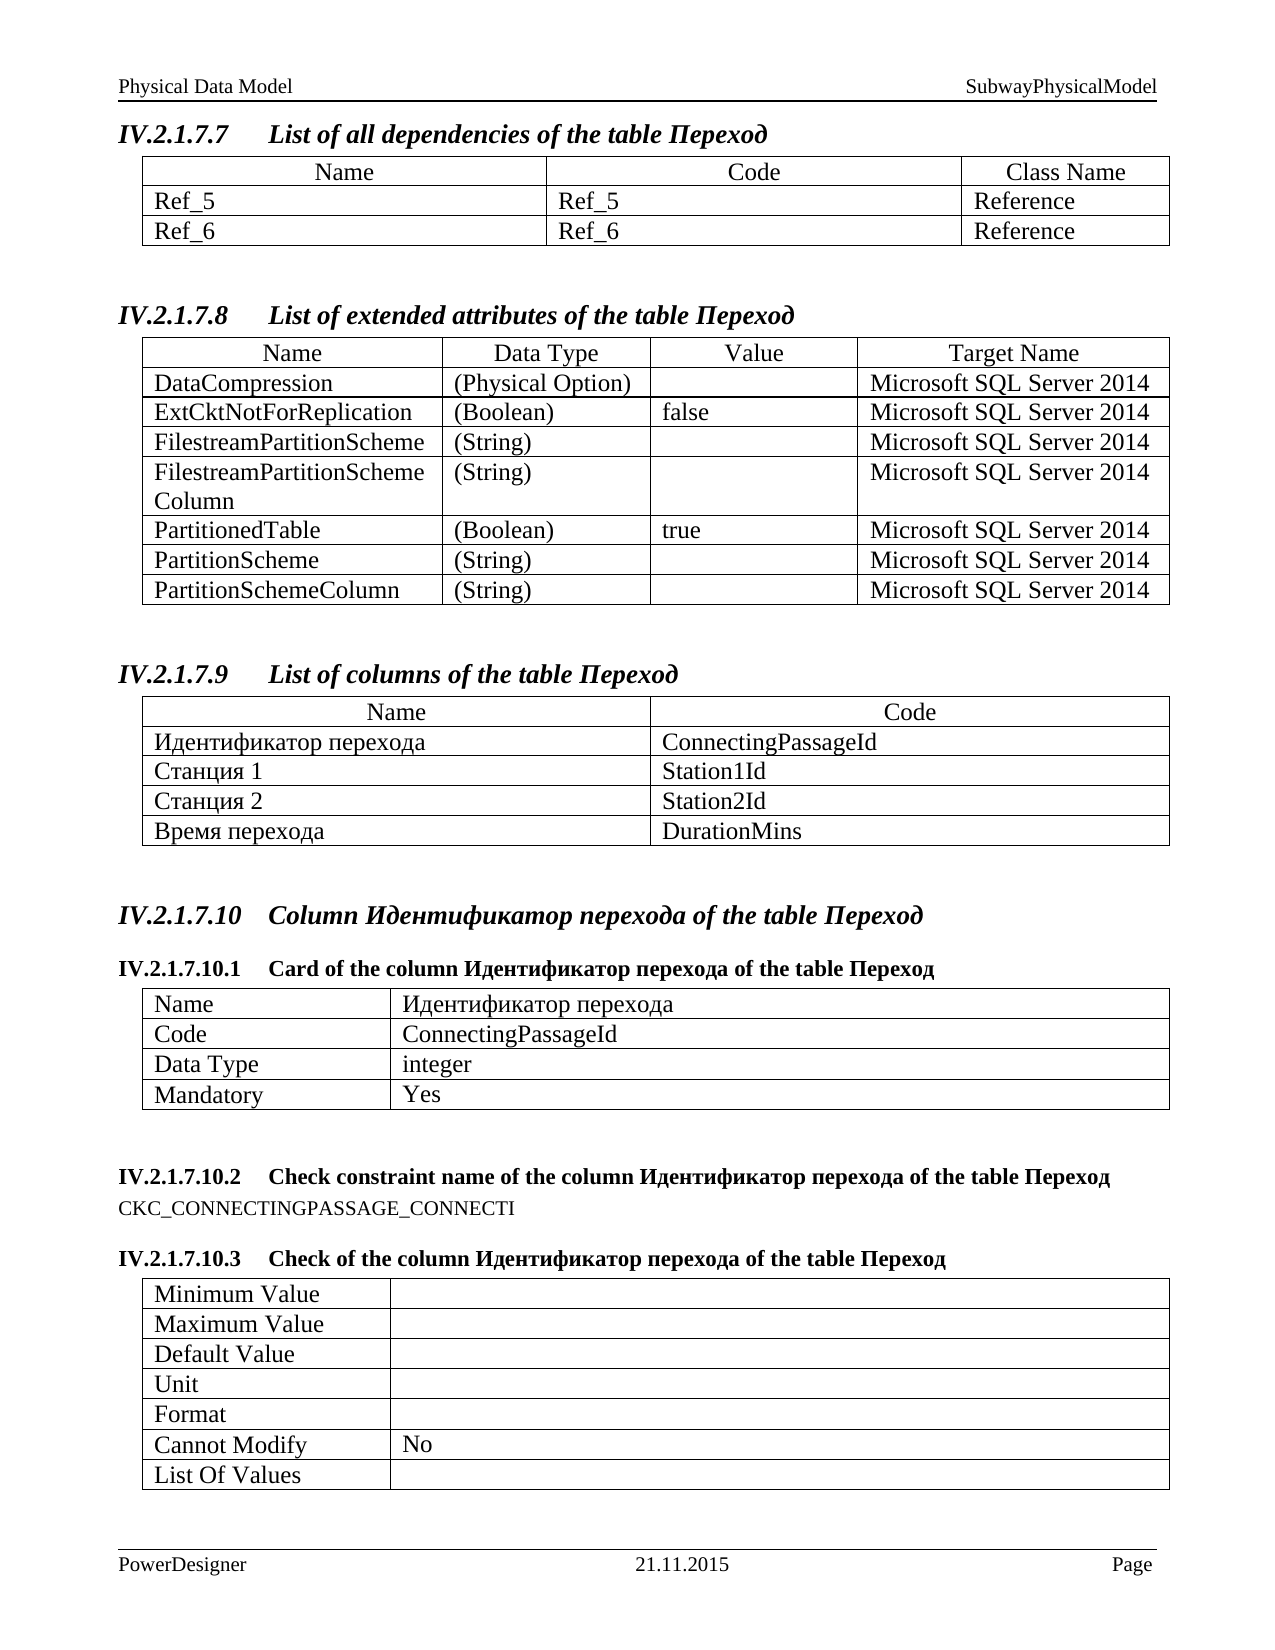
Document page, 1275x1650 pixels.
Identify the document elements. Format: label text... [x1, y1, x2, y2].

table_cell ConnectingPassageId [651, 727, 1169, 755]
table_cell PartitionScheme [143, 545, 442, 574]
table_cell Microsoft SQL Server 2014 [858, 545, 1169, 574]
table_cell Ref_6 [143, 216, 546, 245]
subtitle Check constraint name of the column Идентификатор перехода of the table Переход [118, 1163, 1157, 1189]
table_header Code [547, 157, 961, 185]
table_cell Reference [962, 216, 1169, 245]
table_cell Ref_6 [547, 216, 961, 245]
table_cell (String) [443, 545, 650, 574]
table_cell (String) [443, 457, 650, 514]
table_cell ConnectingPassageId [391, 1019, 1169, 1048]
table_cell Время перехода [143, 816, 650, 845]
subtitle Card of the column Идентификатор перехода of the table Переход [118, 955, 1157, 982]
table_header Target Name [858, 338, 1169, 367]
subtitle Check of the column Идентификатор перехода of the table Переход [118, 1245, 1157, 1271]
table_cell Ref_5 [547, 186, 961, 215]
table_cell [651, 575, 857, 604]
table_cell Станция 2 [143, 786, 650, 815]
table_cell Default Value [143, 1339, 390, 1368]
table_cell DurationMins [651, 816, 1169, 845]
table_cell No [391, 1430, 1169, 1459]
table_header Name [143, 157, 546, 185]
table_cell Ref_5 [143, 186, 546, 215]
table_cell Mandatory [143, 1080, 390, 1109]
table_cell Microsoft SQL Server 2014 [858, 516, 1169, 544]
table_header Code [651, 697, 1169, 726]
table_cell Code [143, 1019, 390, 1048]
table_cell [391, 1399, 1169, 1428]
table_cell (String) [443, 575, 650, 604]
table_cell Data Type [143, 1049, 390, 1078]
table_cell [651, 427, 857, 456]
table_cell DataCompression [143, 368, 442, 396]
subtitle List of all dependencies of the table Переход [118, 118, 1157, 149]
table_cell integer [391, 1049, 1169, 1078]
table_cell Microsoft SQL Server 2014 [858, 368, 1169, 396]
table_cell Reference [962, 186, 1169, 215]
table_cell (Physical Option) [443, 368, 650, 396]
table_cell Unit [143, 1369, 390, 1398]
table_cell Станция 1 [143, 756, 650, 785]
text CKC_CONNECTINGPASSAGE_CONNECTI [118, 1196, 1157, 1220]
subtitle List of columns of the table Переход [118, 658, 1157, 689]
table_cell Идентификатор перехода [143, 727, 650, 755]
table_cell [651, 368, 857, 396]
table_cell Maximum Value [143, 1309, 390, 1338]
table_cell [391, 1460, 1169, 1489]
table_header Class Name [962, 157, 1169, 185]
table_cell Microsoft SQL Server 2014 [858, 398, 1169, 426]
table_cell FilestreamPartitionScheme [143, 427, 442, 456]
table_cell Microsoft SQL Server 2014 [858, 457, 1169, 514]
table_header [391, 1279, 1169, 1308]
table_header Идентификатор перехода [391, 989, 1169, 1018]
table_header Minimum Value [143, 1279, 390, 1308]
subtitle Column Идентификатор перехода of the table Переход [118, 899, 1157, 930]
table_cell Microsoft SQL Server 2014 [858, 427, 1169, 456]
table_header Name [143, 697, 650, 726]
table_cell Station2Id [651, 786, 1169, 815]
table_header Value [651, 338, 857, 367]
table_cell false [651, 398, 857, 426]
table_cell [651, 457, 857, 514]
table_cell Yes [391, 1080, 1169, 1109]
table_cell (String) [443, 427, 650, 456]
table_cell Station1Id [651, 756, 1169, 785]
table_cell Format [143, 1399, 390, 1428]
table_cell (Boolean) [443, 516, 650, 544]
table_header Name [143, 989, 390, 1018]
table_cell PartitionedTable [143, 516, 442, 544]
table_cell true [651, 516, 857, 544]
table_cell [391, 1339, 1169, 1368]
table_cell [391, 1309, 1169, 1338]
table_cell Cannot Modify [143, 1430, 390, 1459]
table_header Name [143, 338, 442, 367]
table_cell (Boolean) [443, 398, 650, 426]
table_cell [651, 545, 857, 574]
table_cell ExtCktNotForReplication [143, 398, 442, 426]
table_cell List Of Values [143, 1460, 390, 1489]
table_cell [391, 1369, 1169, 1398]
table_cell PartitionSchemeColumn [143, 575, 442, 604]
table_cell FilestreamPartitionSchemeColumn [143, 457, 442, 514]
subtitle List of extended attributes of the table Переход [118, 299, 1157, 331]
table_header Data Type [443, 338, 650, 367]
table_cell Microsoft SQL Server 2014 [858, 575, 1169, 604]
